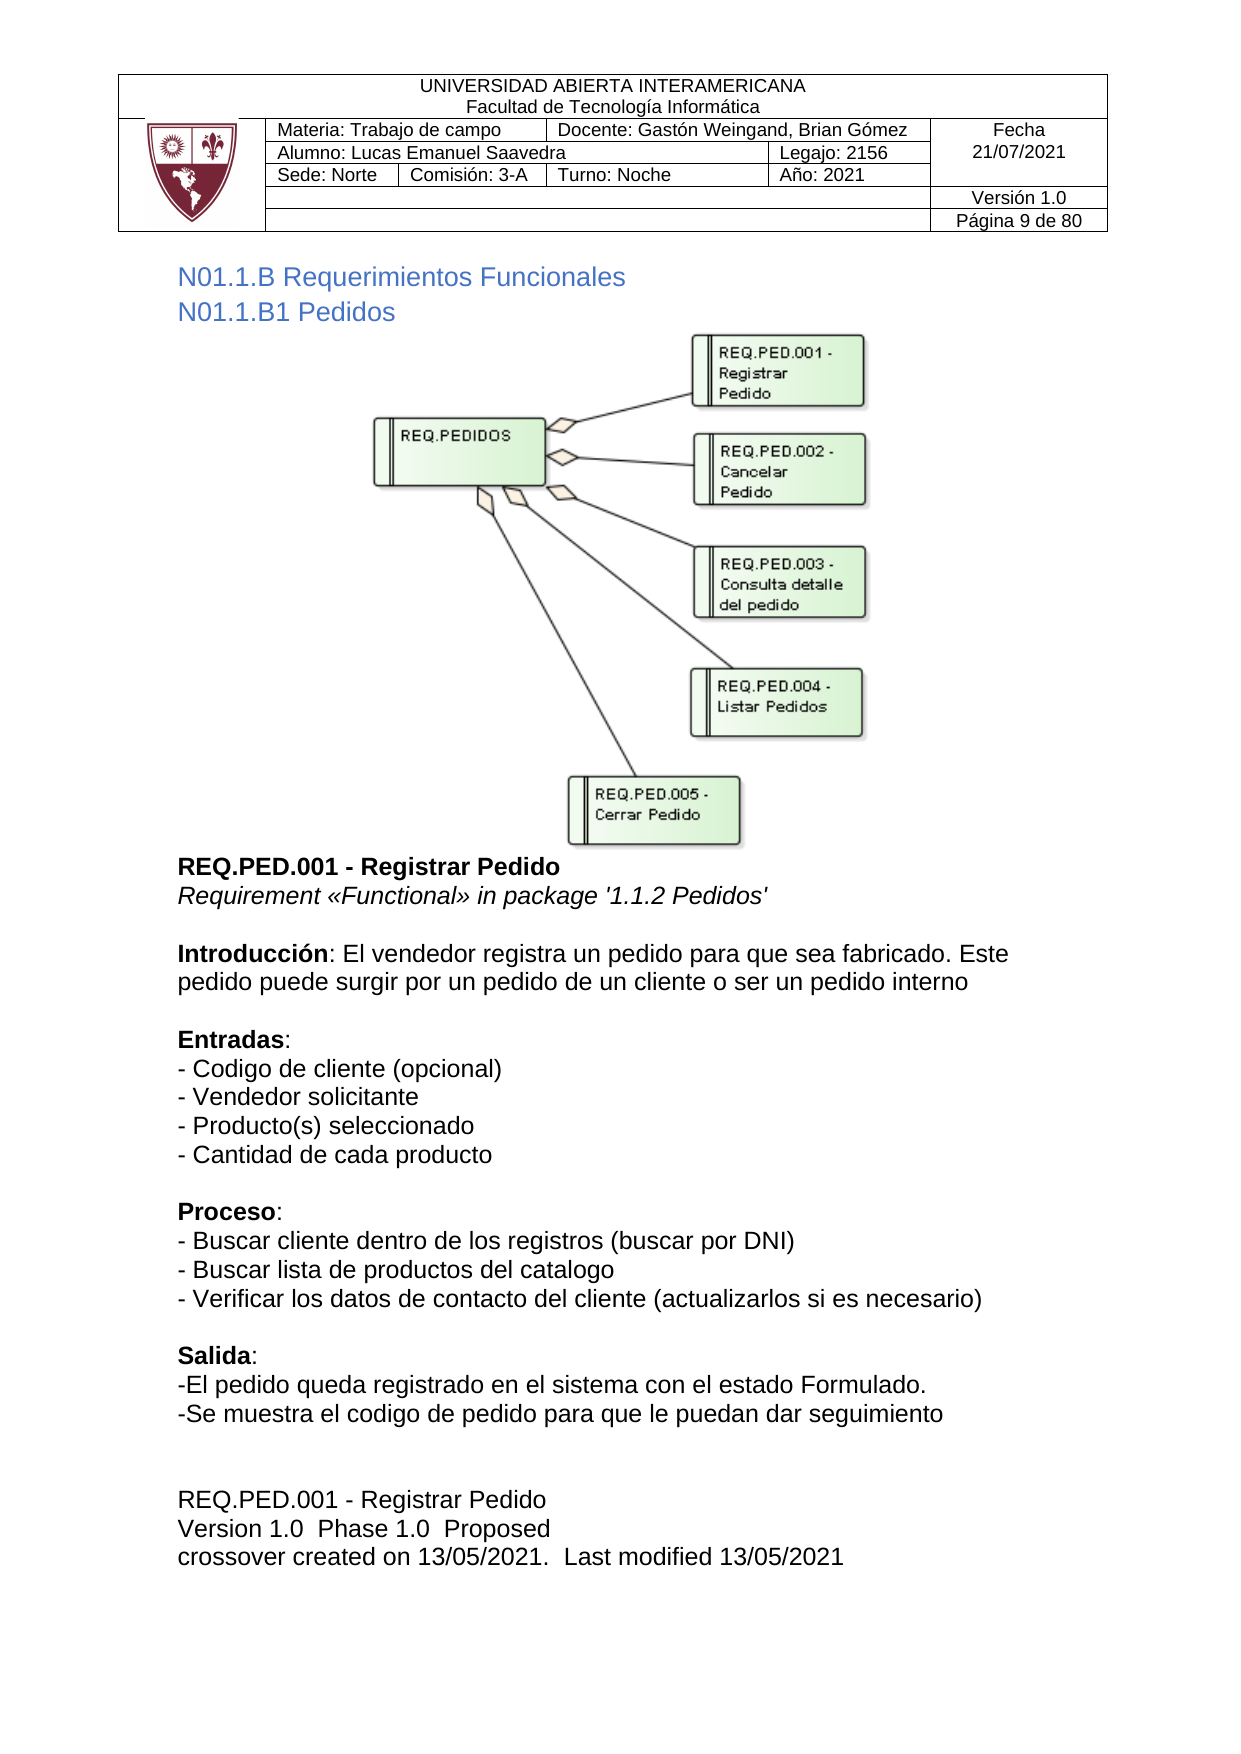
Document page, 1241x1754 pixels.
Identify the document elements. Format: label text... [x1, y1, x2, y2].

subtitle N01.1.B Requerimientos Funcionales [177, 261, 1063, 292]
text -Se muestra el codigo de pedido para que le puedan dar seguimiento [177, 1399, 1063, 1427]
text - Verificar los datos de contacto del cliente (actualizarlos si es necesario) [177, 1284, 1063, 1312]
text Requirement «Functional» in package '1.1.2 Pedidos' [177, 881, 1063, 910]
text Salida: [177, 1341, 1063, 1370]
text REQ.PED.001 - Registrar Pedido [177, 852, 1063, 881]
text Entradas: [177, 1025, 1063, 1054]
text - Codigo de cliente (opcional) [177, 1054, 1063, 1082]
picture [145, 118, 239, 226]
text - Cantidad de cada producto [177, 1140, 1063, 1169]
text Introducción: El vendedor registra un pedido para que sea fabricado. Este pedido puede surgir por un pedido de un cliente o ser un pedido interno [177, 939, 1063, 996]
subtitle N01.1.B1 Pedidos [177, 296, 1063, 327]
text Proceso: [177, 1197, 1063, 1226]
picture [367, 327, 874, 853]
text - Vendedor solicitante [177, 1082, 1063, 1111]
text REQ.PED.001 - Registrar Pedido [177, 1485, 1063, 1514]
text - Buscar cliente dentro de los registros (buscar por DNI) [177, 1226, 1063, 1255]
text - Producto(s) seleccionado [177, 1111, 1063, 1140]
text -El pedido queda registrado en el sistema con el estado Formulado. [177, 1370, 1063, 1399]
text - Buscar lista de productos del catalogo [177, 1255, 1063, 1284]
text Version 1.0 Phase 1.0 Proposed [177, 1514, 1063, 1542]
text crossover created on 13/05/2021. Last modified 13/05/2021 [177, 1542, 1063, 1571]
